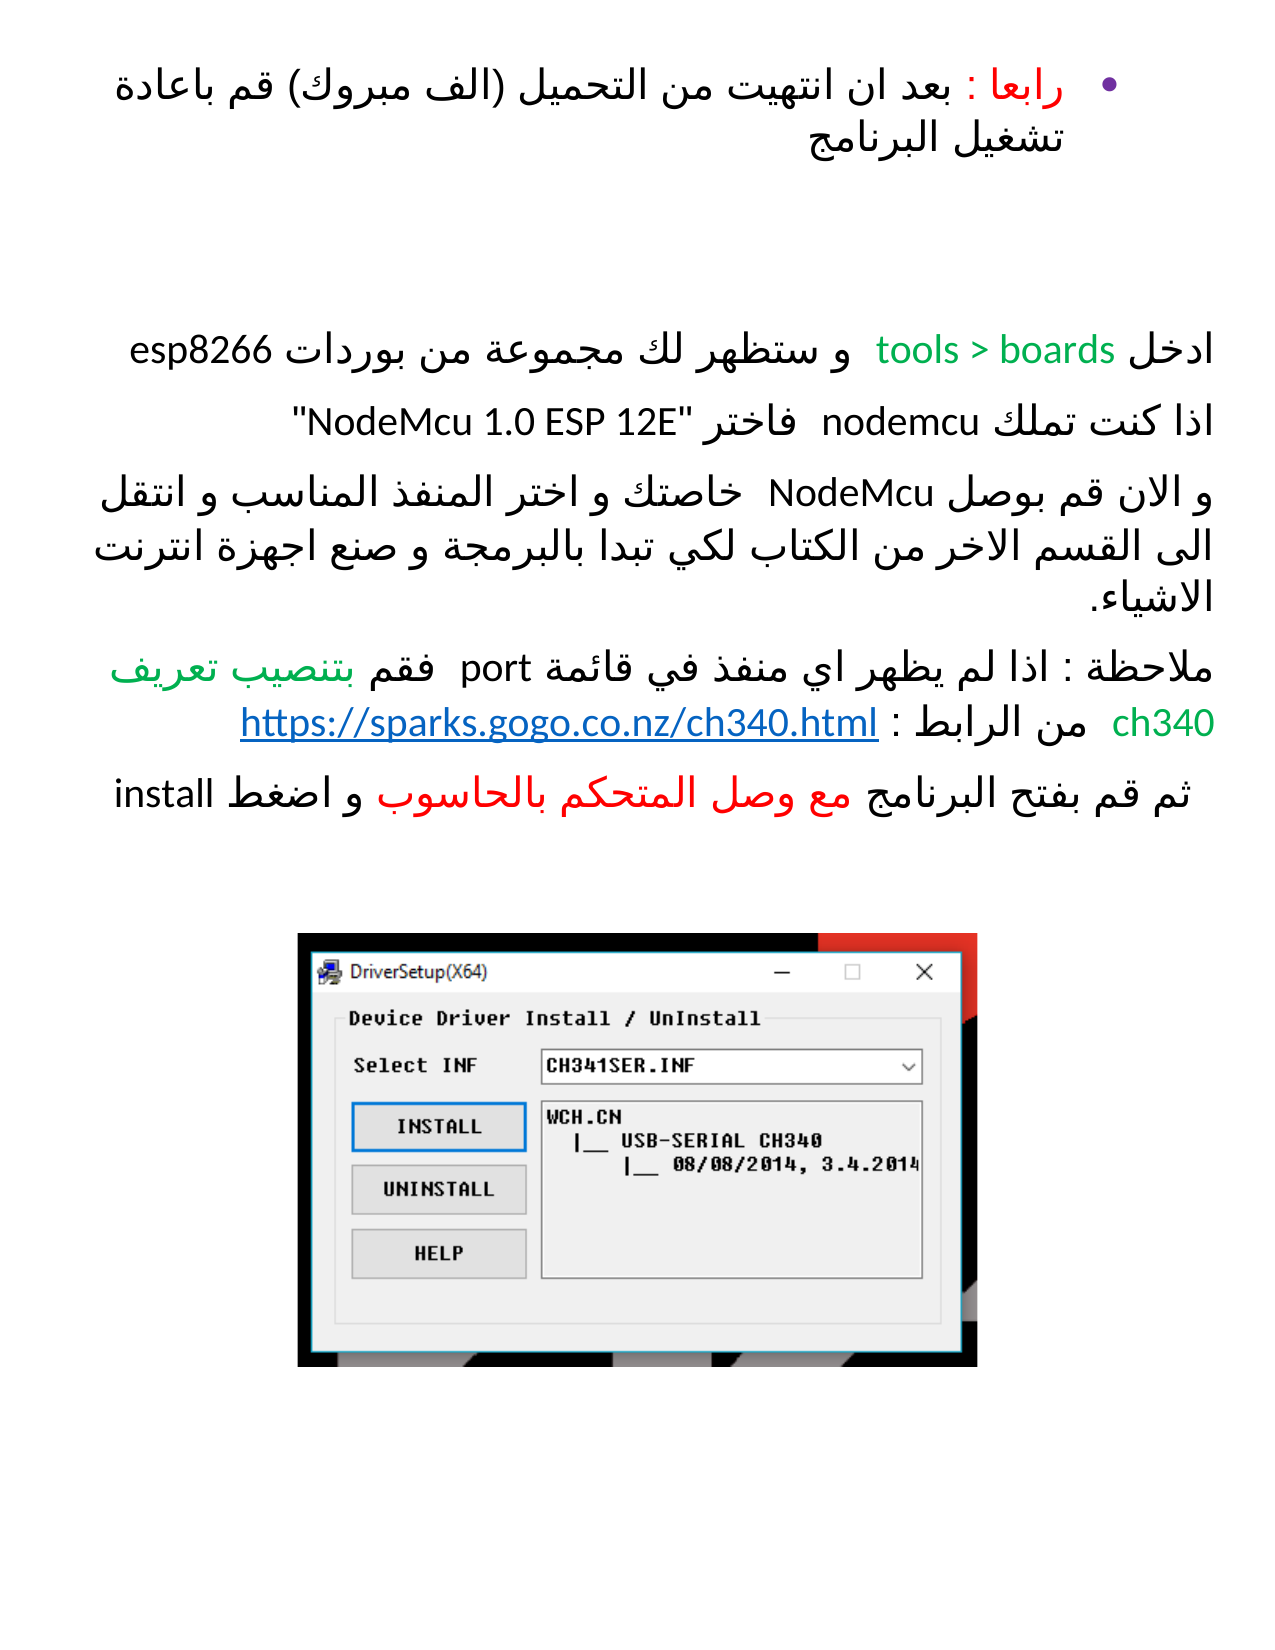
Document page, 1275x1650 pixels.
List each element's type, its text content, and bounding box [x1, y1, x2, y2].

picture [297, 933, 978, 1367]
text ادخل tools > boards و ستظهر لك مجموعة من بوردات esp8266 [60, 323, 1215, 374]
list رابعا : بعد ان انتهيت من التحميل (الف مبروك) قم باعادة تشغيل البرنامج [60, 60, 1102, 160]
text ملاحظة : اذا لم يظهر اي منفذ في قائمة port فقم بتنصيب تعريف ch340 من الرابط : https://sparks.gogo.co.nz/ch340.html [60, 641, 1215, 747]
text اذا كنت تملك nodemcu فاختر "NodeMcu 1.0 ESP 12E" [60, 395, 1215, 446]
text ثم قم بفتح البرنامج مع وصل المتحكم بالحاسوب و اضغط install [60, 767, 1215, 818]
text و الان قم بوصل NodeMcu خاصتك و اختر المنفذ المناسب و انتقل الى القسم الاخر من الكتاب لكي تبدا بالبرمجة و صنع اجهزة انترنت الاشياء. [60, 466, 1215, 621]
